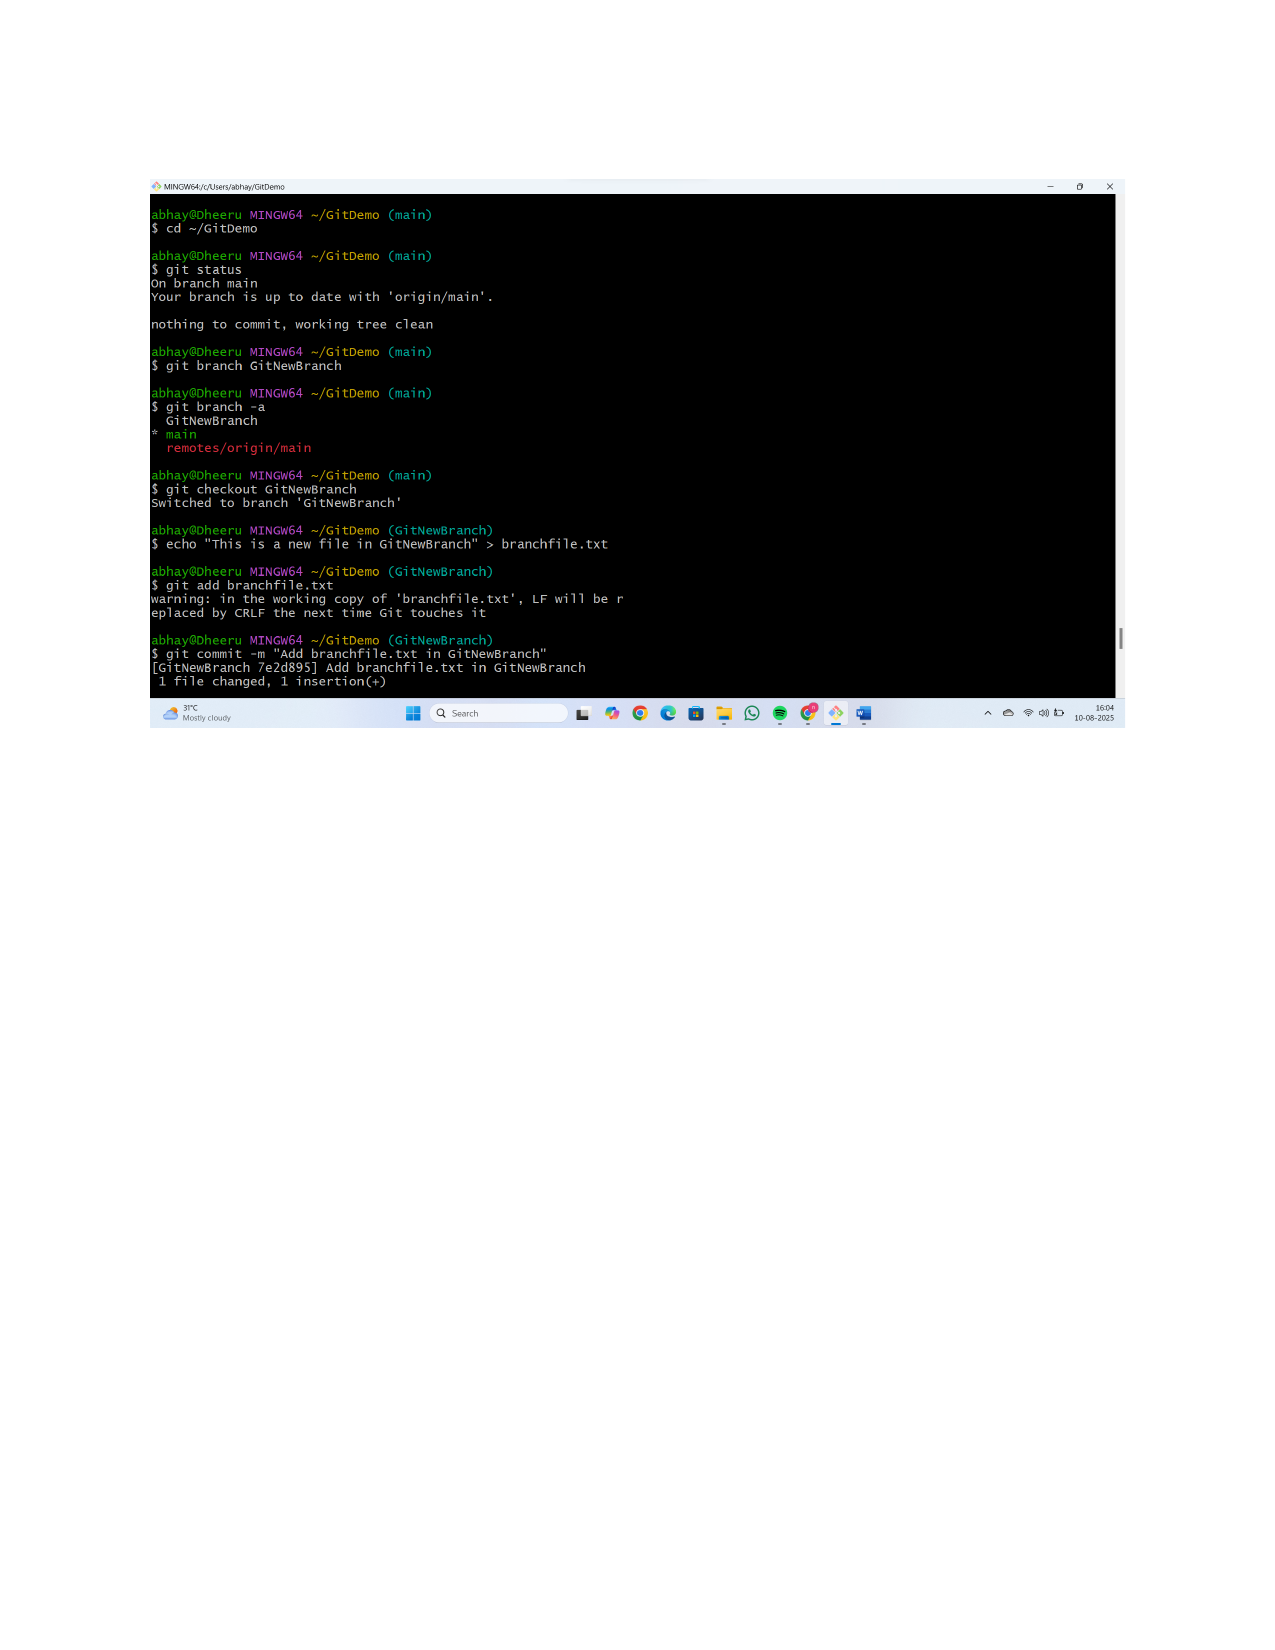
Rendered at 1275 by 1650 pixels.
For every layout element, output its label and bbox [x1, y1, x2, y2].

picture [150, 179, 1125, 728]
